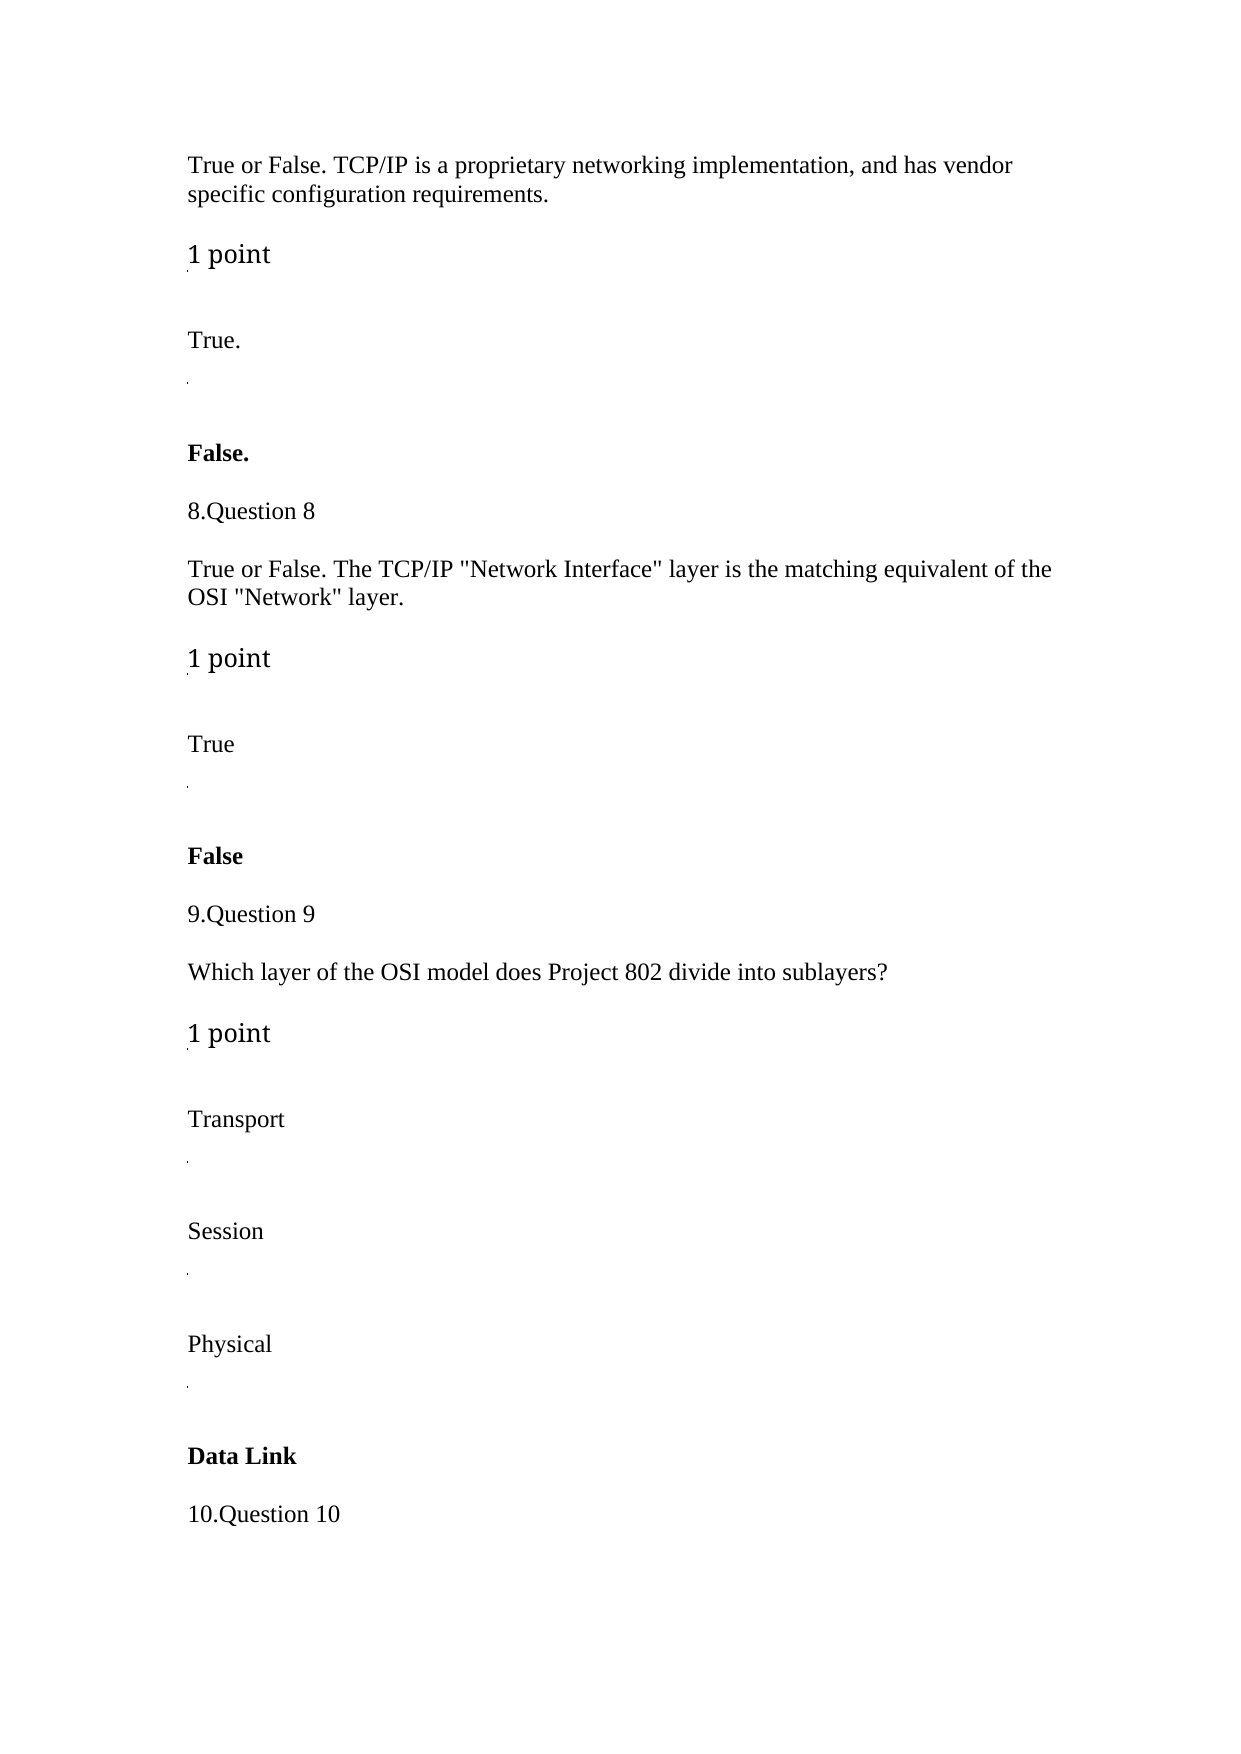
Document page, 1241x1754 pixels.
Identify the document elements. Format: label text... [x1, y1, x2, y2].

text True. [187, 325, 1053, 354]
text Session [187, 1216, 1053, 1245]
text True or False. The TCP/IP "Network Interface" layer is the matching equivalent of the OSI "Network" layer. [187, 554, 1053, 611]
text Transport [187, 1104, 1053, 1133]
text Which layer of the OSI model does Project 802 divide into sublayers? [187, 957, 1053, 986]
text 9.Question 9 [187, 899, 1053, 928]
text True or False. TCP/IP is a proprietary networking implementation, and has vendor specific configuration requirements. [187, 150, 1053, 207]
text True [187, 729, 1053, 758]
text 10.Question 10 [187, 1499, 1053, 1528]
text Data Link [187, 1441, 1053, 1470]
text 1 point [187, 237, 1053, 271]
text 1 point [187, 1015, 1053, 1049]
text 1 point [187, 640, 1053, 674]
text False. [187, 438, 1053, 467]
text 8.Question 8 [187, 496, 1053, 524]
text False [187, 841, 1053, 870]
text Physical [187, 1329, 1053, 1358]
